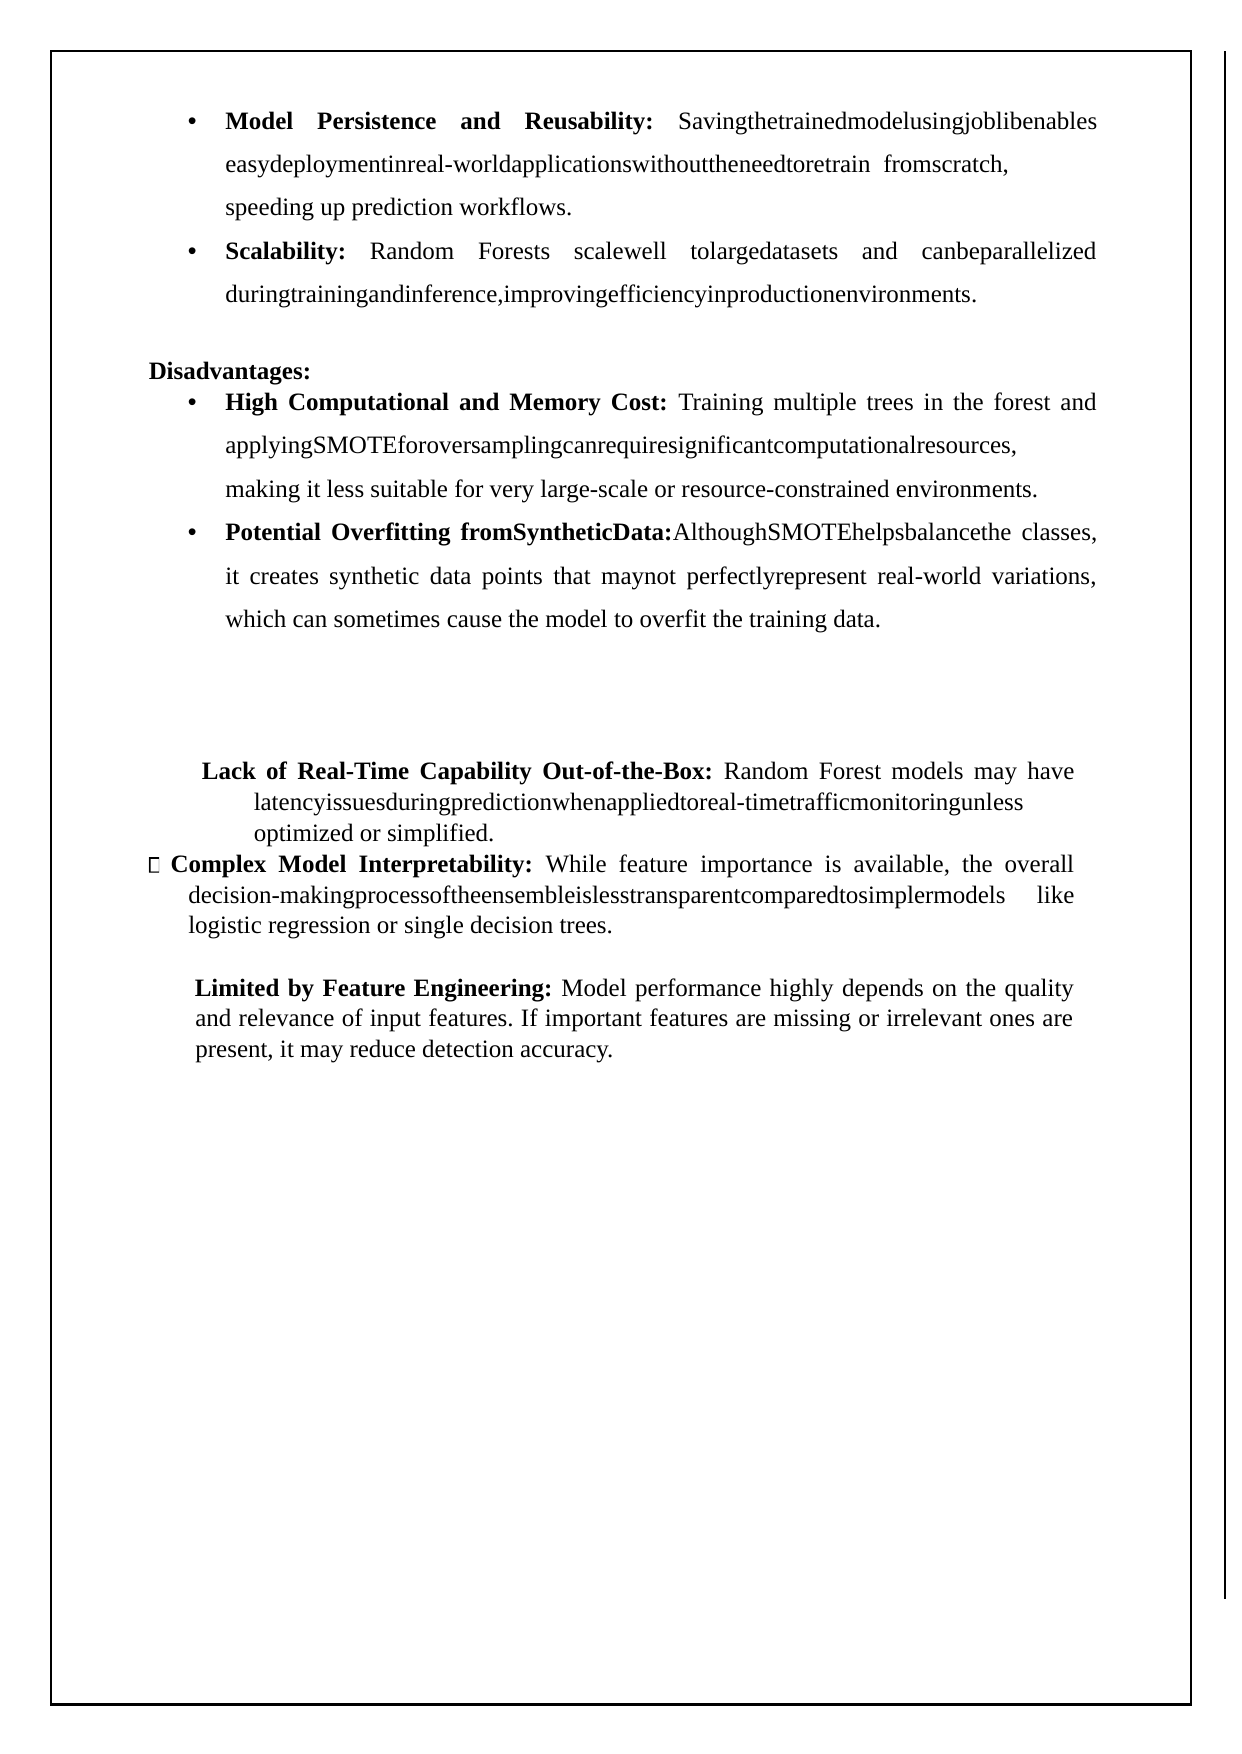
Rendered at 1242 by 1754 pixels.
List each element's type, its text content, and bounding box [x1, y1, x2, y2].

picture [148, 857, 160, 873]
list Model Persistence and Reusability: Savingthetrainedmodelusingjoblibenables easydeploymentinreal-worldapplicationswithouttheneedtoretrain fromscratch, speeding up prediction workflows. [188, 106, 1097, 221]
text Lack of Real-Time Capability Out-of-the-Box: Random Forest models may have latencyissuesduringpredictionwhenappliedtoreal-timetrafficmonitoringunless optimized or simplified. [202, 756, 1074, 846]
list High Computational and Memory Cost: Training multiple trees in the forest and applyingSMOTEforoversamplingcanrequiresignificantcomputationalresources, making it less suitable for very large-scale or resource-constrained environments. [188, 387, 1097, 502]
list Scalability: Random Forests scalewell tolargedatasets and canbeparallelized duringtrainingandinference,improvingefficiencyinproductionenvironments. [188, 236, 1097, 308]
text Disadvantages: [148, 356, 626, 385]
text Complex Model Interpretability: While feature importance is available, the overall decision-makingprocessoftheensembleislesstransparentcomparedtosimplermodels like logistic regression or single decision trees. [148, 849, 1074, 939]
list Potential Overfitting fromSyntheticData:AlthoughSMOTEhelpsbalancethe classes, it creates synthetic data points that maynot perfectlyrepresent real-world variations, which can sometimes cause the model to overfit the training data. [188, 517, 1097, 633]
text Limited by Feature Engineering: Model performance highly depends on the quality and relevance of input features. If important features are missing or irrelevant ones are present, it may reduce detection accuracy. [194, 973, 1074, 1063]
